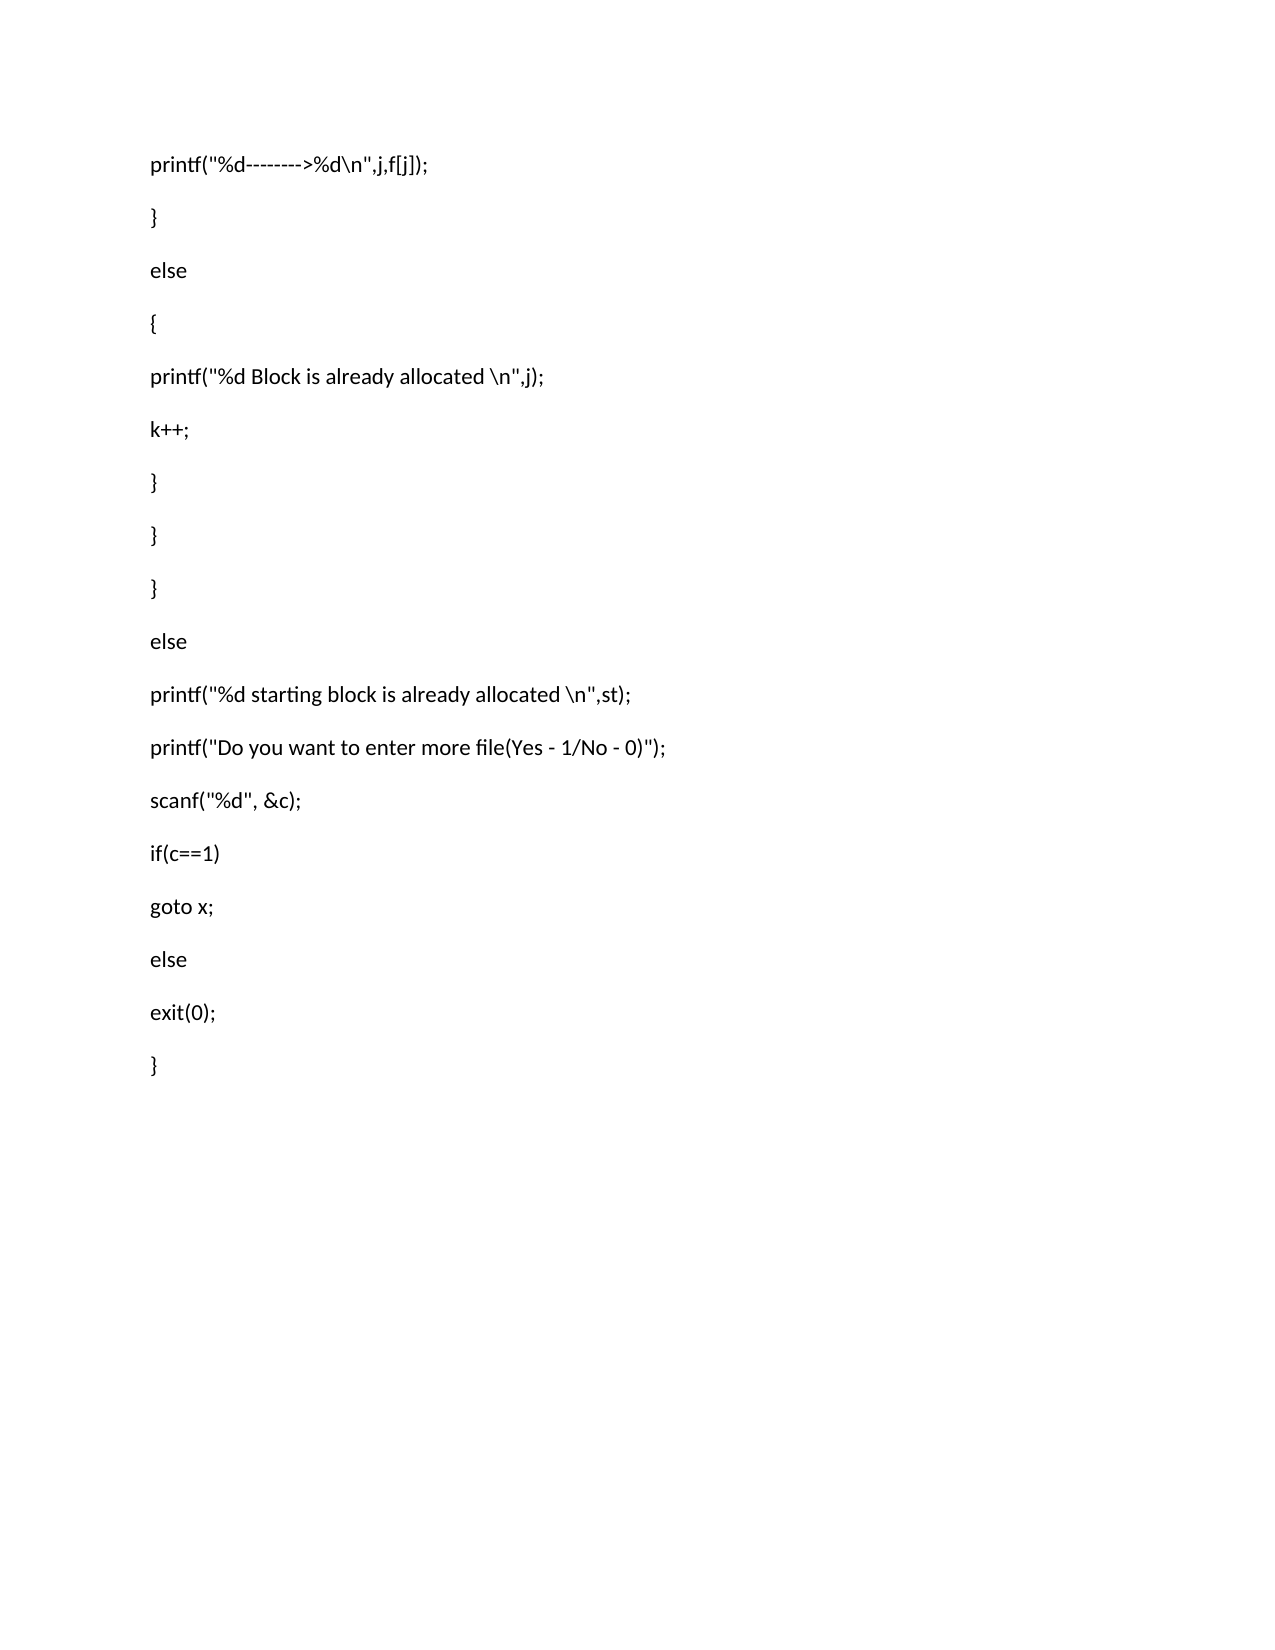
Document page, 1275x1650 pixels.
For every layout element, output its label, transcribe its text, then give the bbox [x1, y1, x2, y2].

text scanf("%d", &c); [150, 786, 1125, 814]
text else [150, 256, 1125, 284]
text } [150, 574, 1125, 602]
text { [150, 309, 1125, 337]
text printf("%d Block is already allocated \n",j); [150, 362, 1125, 390]
text printf("%d starting block is already allocated \n",st); [150, 680, 1125, 708]
text else [150, 627, 1125, 655]
text if(c==1) [150, 839, 1125, 867]
text printf("%d-------->%d\n",j,f[j]); [150, 150, 1125, 178]
text } [150, 468, 1125, 496]
text else [150, 945, 1125, 973]
text k++; [150, 415, 1125, 443]
text } [150, 1051, 1125, 1079]
text printf("Do you want to enter more file(Yes - 1/No - 0)"); [150, 733, 1125, 761]
text } [150, 203, 1125, 231]
text exit(0); [150, 998, 1125, 1026]
text goto x; [150, 892, 1125, 920]
text } [150, 521, 1125, 549]
